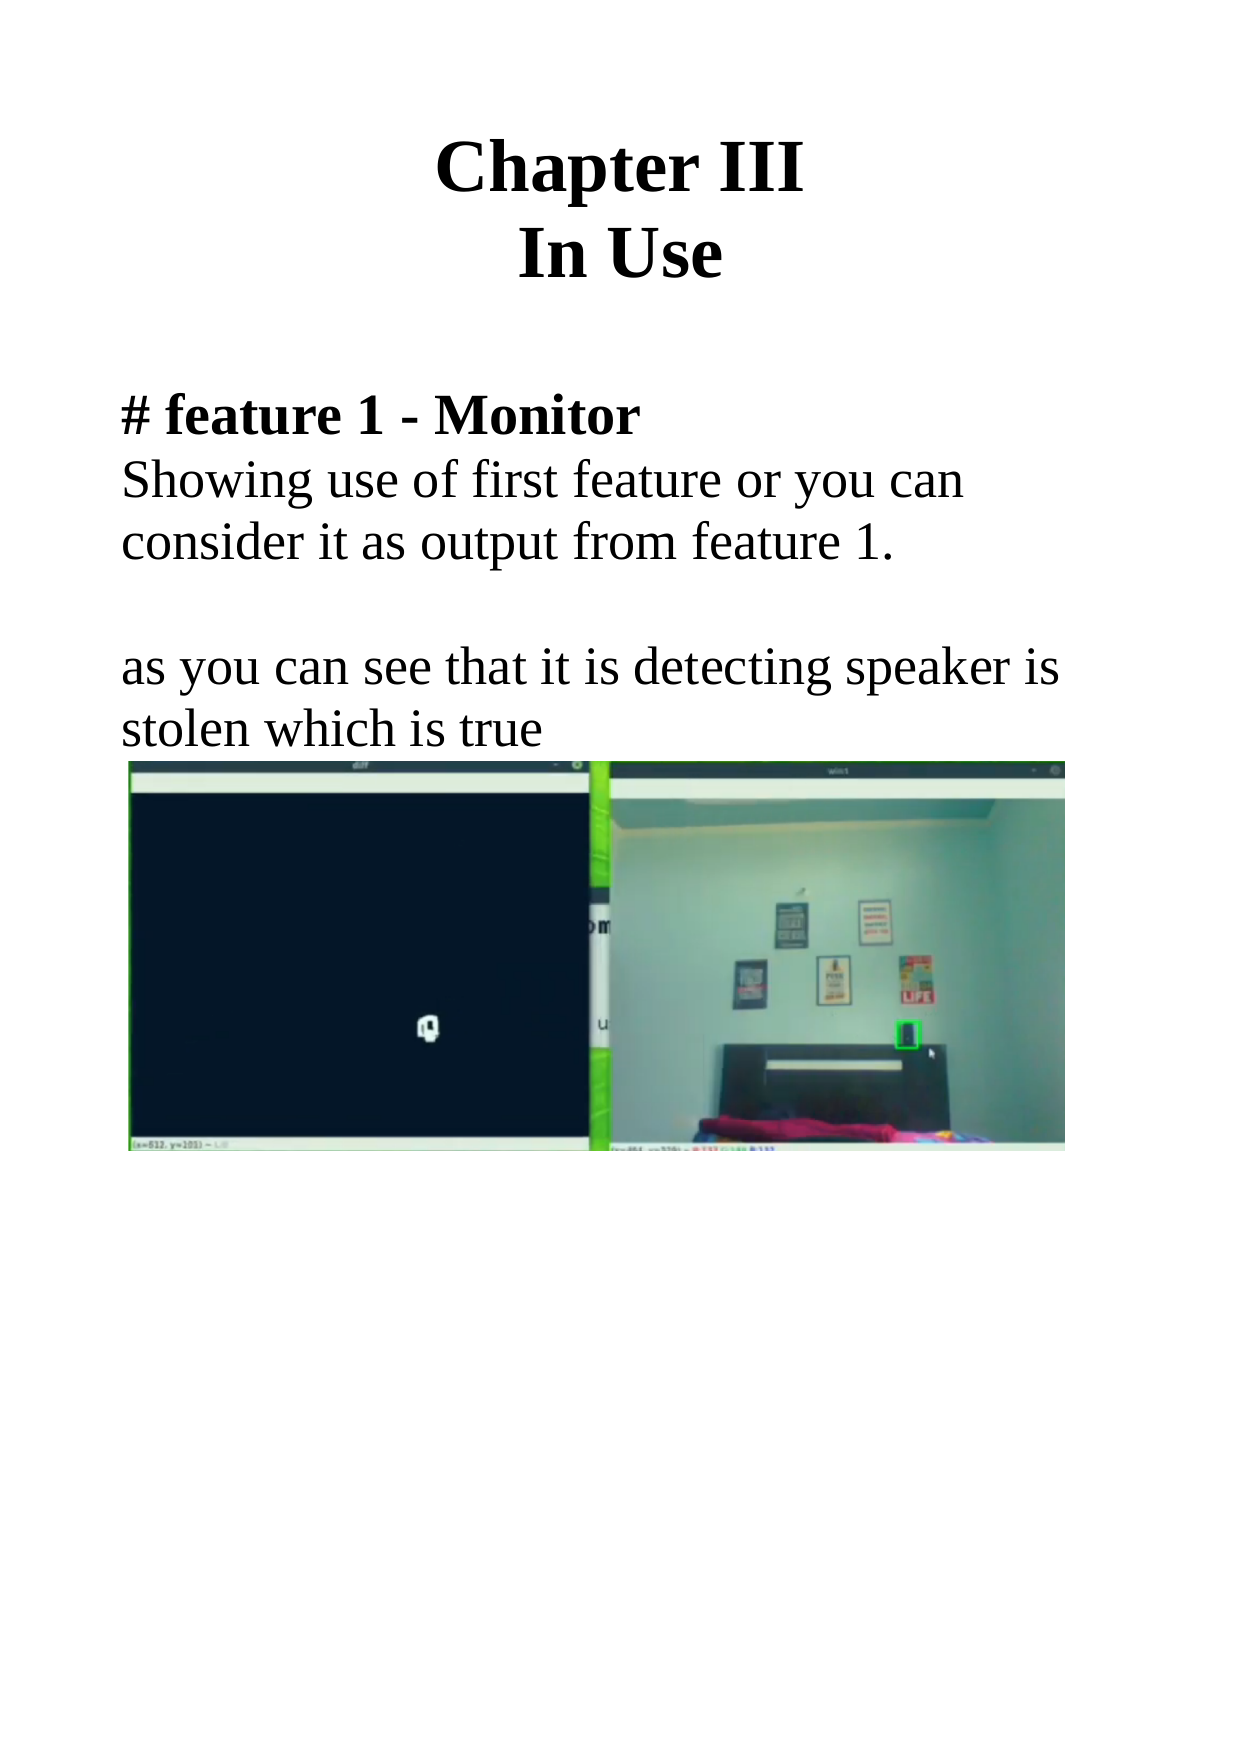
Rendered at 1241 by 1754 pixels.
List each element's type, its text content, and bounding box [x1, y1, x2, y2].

text # feature 1 - Monitor [121, 380, 1119, 447]
text In Use [121, 207, 1119, 293]
text Showing use of first feature or you can consider it as output from feature 1. [121, 447, 1119, 571]
text Chapter III [121, 121, 1119, 207]
picture [128, 761, 1065, 1151]
text as you can see that it is detecting speaker is stolen which is true [121, 634, 1119, 758]
